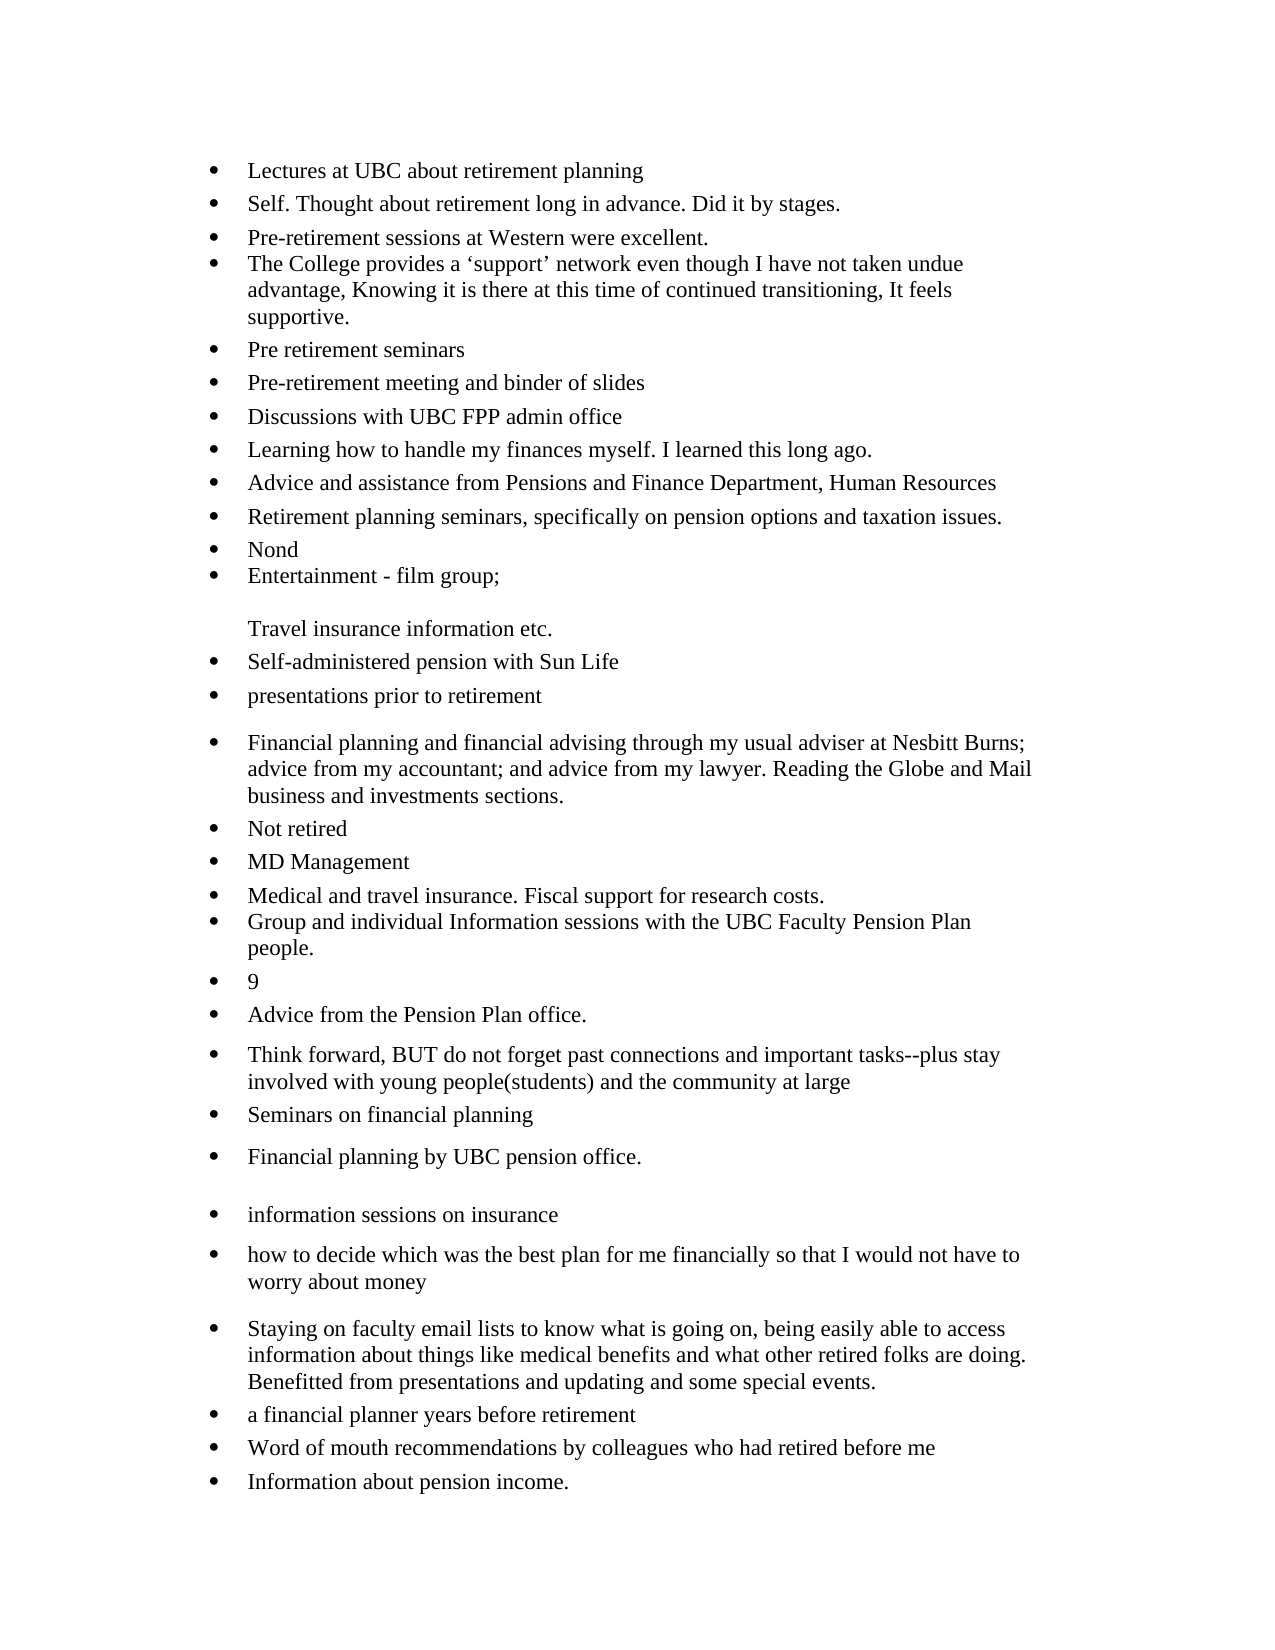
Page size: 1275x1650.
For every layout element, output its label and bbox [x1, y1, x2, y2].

table_cell [150, 150, 1066, 1494]
